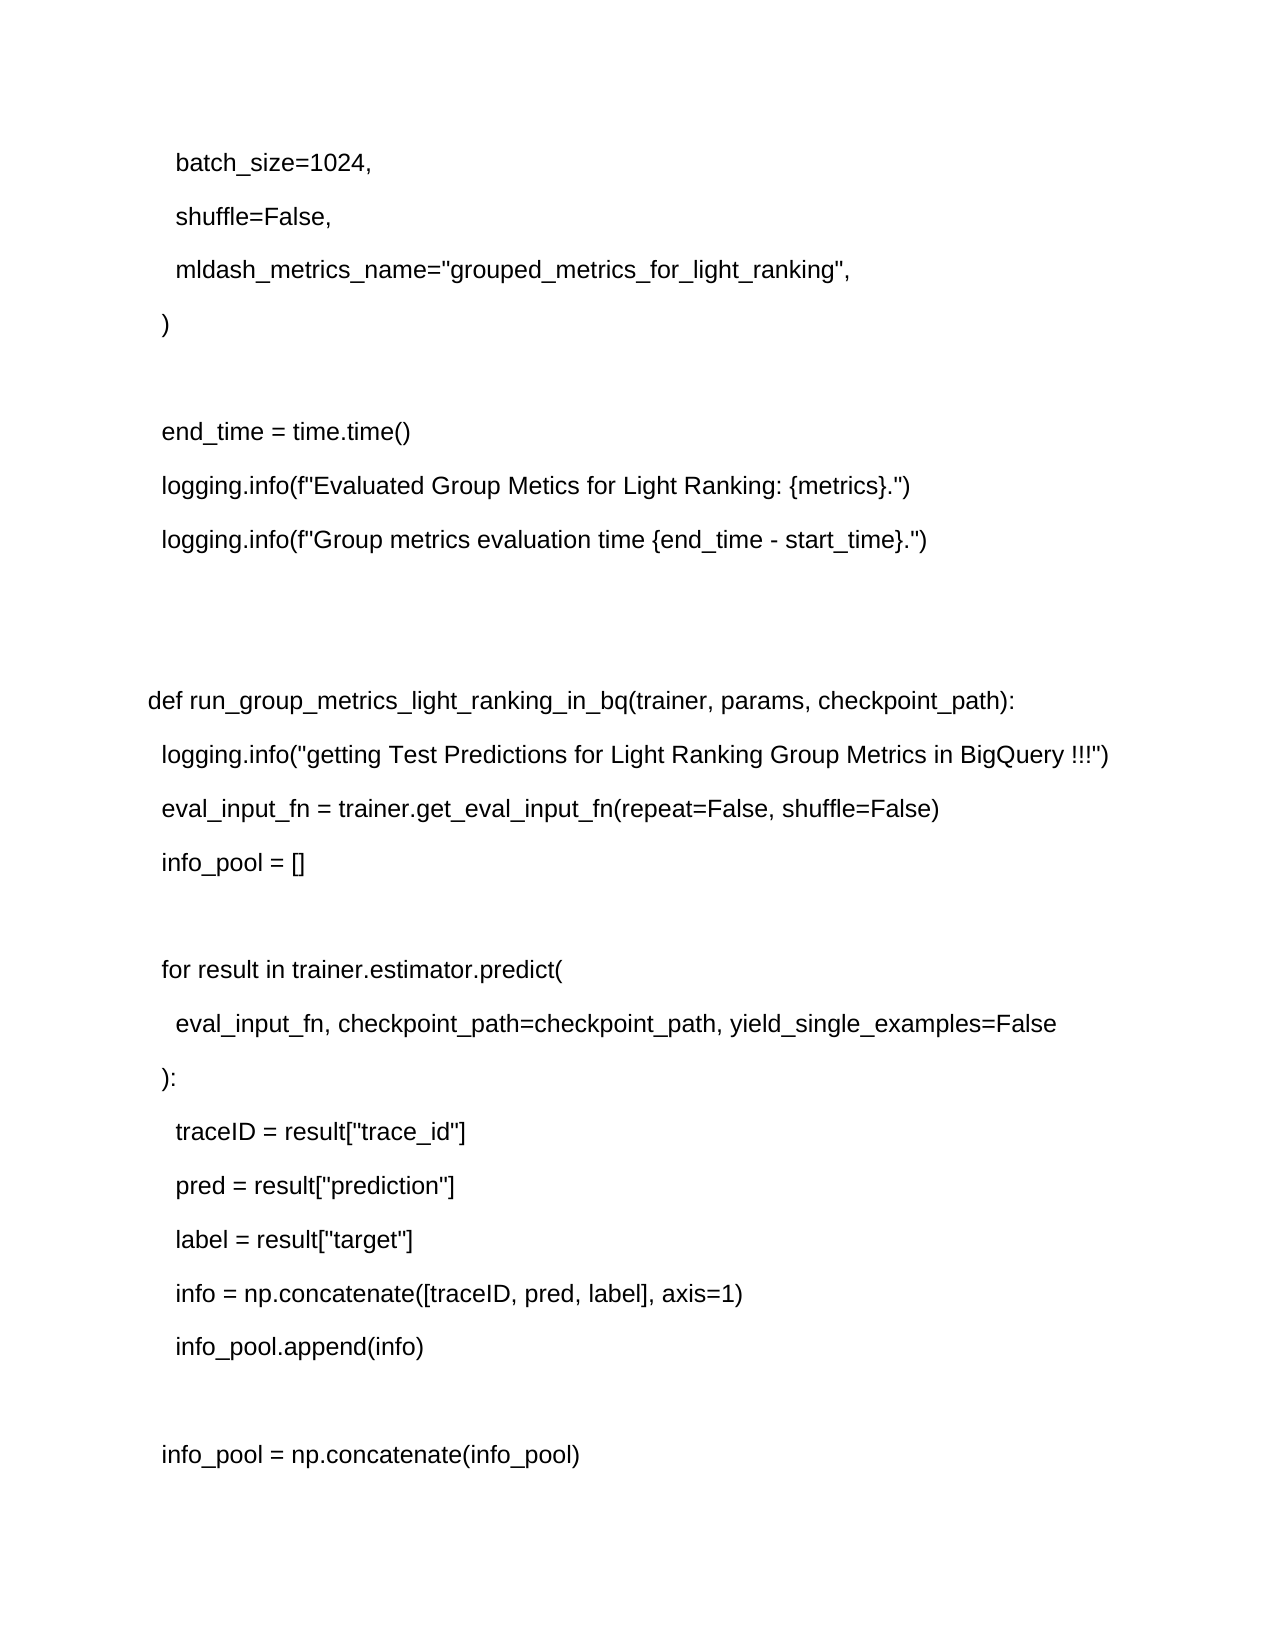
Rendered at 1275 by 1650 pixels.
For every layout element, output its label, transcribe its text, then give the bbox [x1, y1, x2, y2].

text pred = result["prediction"] [148, 1171, 1127, 1199]
text for result in trainer.estimator.predict( [148, 955, 1127, 984]
text mldash_metrics_name="grouped_metrics_for_light_ranking", [148, 255, 1127, 284]
text info_pool.append(info) [148, 1332, 1127, 1361]
text logging.info("getting Test Predictions for Light Ranking Group Metrics in BigQuery !!!") [148, 740, 1127, 769]
text eval_input_fn, checkpoint_path=checkpoint_path, yield_single_examples=False [148, 1009, 1127, 1038]
text info_pool = np.concatenate(info_pool) [148, 1440, 1127, 1469]
text ): [148, 1063, 1127, 1092]
text traceID = result["trace_id"] [148, 1117, 1127, 1146]
text info_pool = [] [148, 848, 1127, 876]
text batch_size=1024, [148, 148, 1127, 176]
text end_time = time.time() [148, 417, 1127, 446]
text ) [148, 309, 1127, 338]
text eval_input_fn = trainer.get_eval_input_fn(repeat=False, shuffle=False) [148, 794, 1127, 823]
text logging.info(f"Group metrics evaluation time {end_time - start_time}.") [148, 524, 1127, 553]
text info = np.concatenate([traceID, pred, label], axis=1) [148, 1278, 1127, 1307]
text def run_group_metrics_light_ranking_in_bq(trainer, params, checkpoint_path): [148, 686, 1127, 715]
text logging.info(f"Evaluated Group Metics for Light Ranking: {metrics}.") [148, 471, 1127, 499]
text shuffle=False, [148, 201, 1127, 230]
text label = result["target"] [148, 1225, 1127, 1253]
